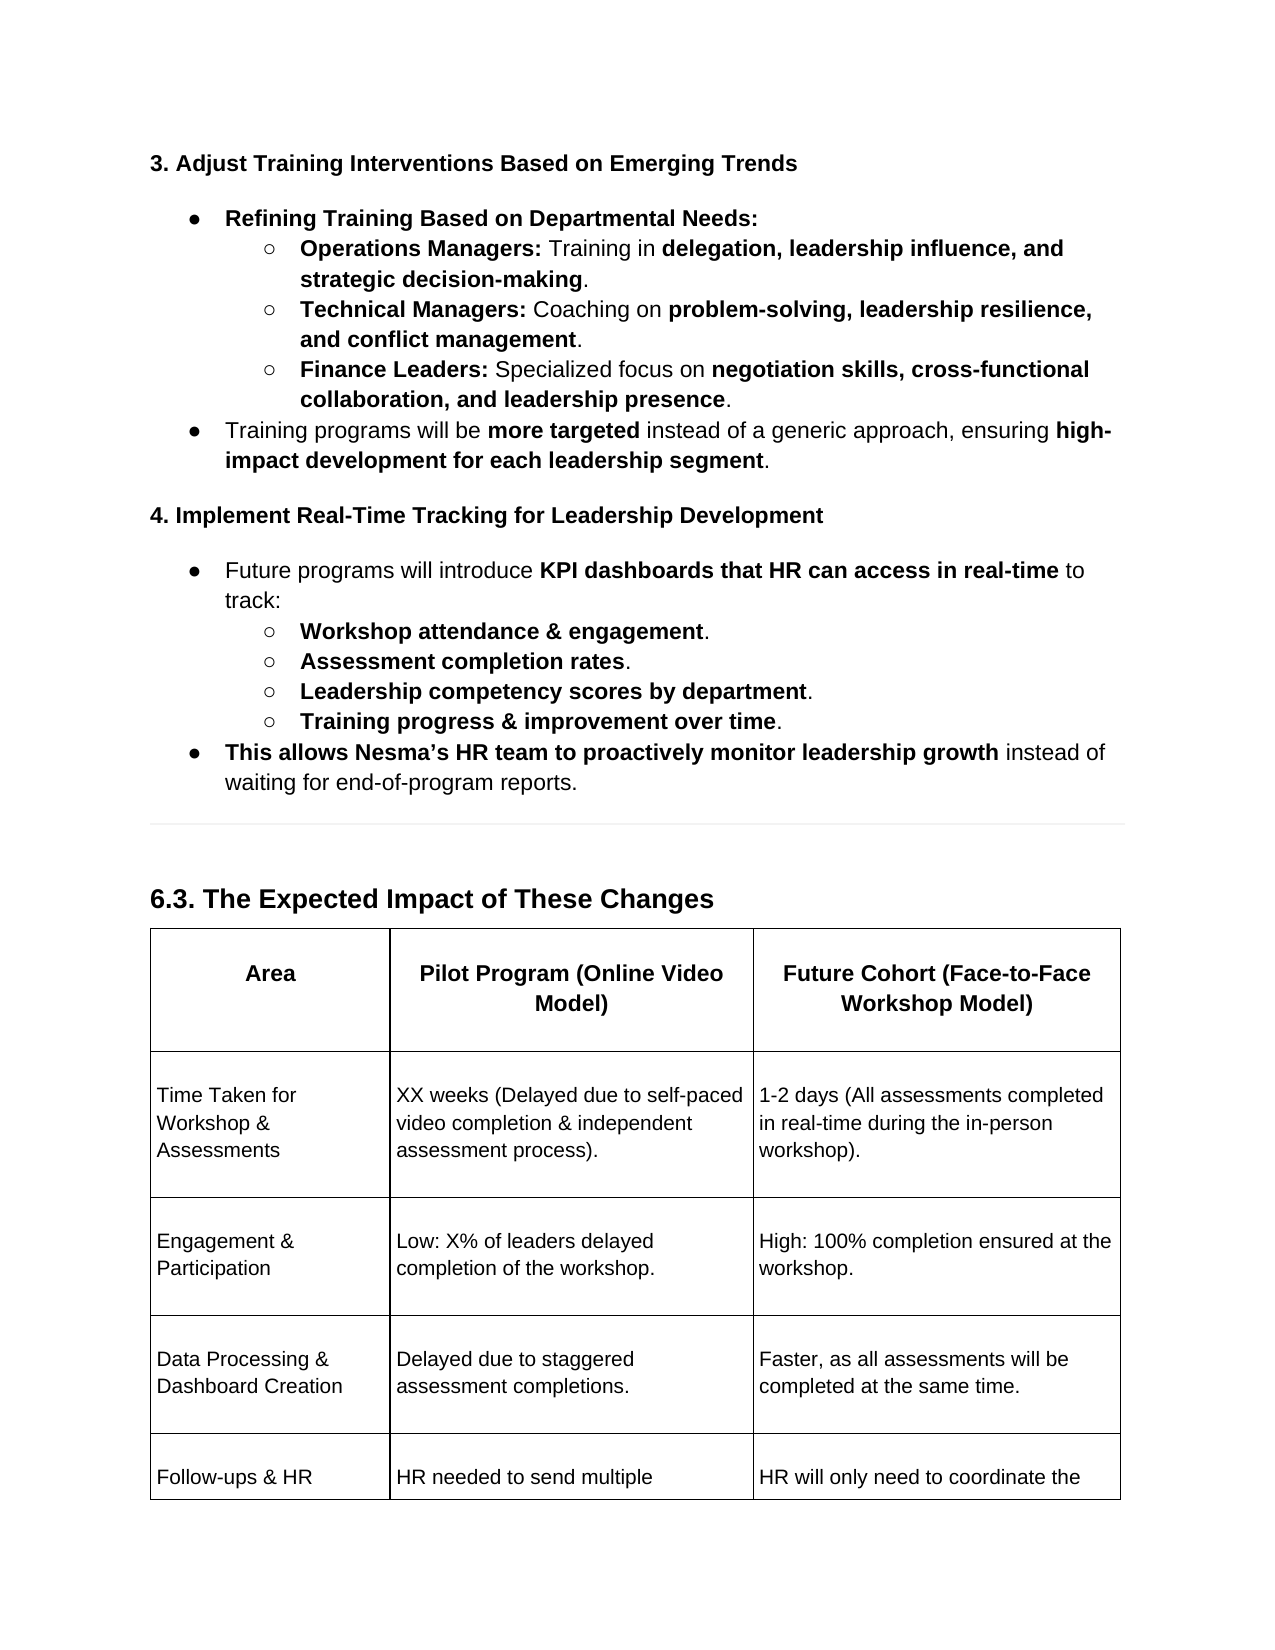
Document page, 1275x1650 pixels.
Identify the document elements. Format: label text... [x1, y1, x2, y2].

list Leadership competency scores by department. [262, 678, 1125, 704]
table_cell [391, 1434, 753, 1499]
list Assessment completion rates. [262, 648, 1125, 674]
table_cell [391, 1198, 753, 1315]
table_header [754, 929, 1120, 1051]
subtitle 6.3. The Expected Impact of These Changes [150, 883, 1125, 914]
list Finance Leaders: Specialized focus on negotiation skills, cross-functional collaboration, and leadership presence. [262, 356, 1125, 413]
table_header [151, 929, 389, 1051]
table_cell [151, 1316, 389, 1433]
list Future programs will introduce KPI dashboards that HR can access in real-time to track: [187, 557, 1125, 614]
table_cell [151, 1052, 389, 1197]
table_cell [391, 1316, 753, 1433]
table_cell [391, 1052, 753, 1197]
list Training programs will be more targeted instead of a generic approach, ensuring high-impact development for each leadership segment. [187, 417, 1125, 473]
list Technical Managers: Coaching on problem-solving, leadership resilience, and conflict management. [262, 296, 1125, 352]
list Operations Managers: Training in delegation, leadership influence, and strategic decision-making. [262, 235, 1125, 292]
list Training progress & improvement over time. [262, 708, 1125, 735]
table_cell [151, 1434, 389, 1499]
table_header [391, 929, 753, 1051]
list Refining Training Based on Departmental Needs: [187, 205, 1125, 232]
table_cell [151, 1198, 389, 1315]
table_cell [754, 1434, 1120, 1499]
list Workshop attendance & engagement. [262, 618, 1125, 644]
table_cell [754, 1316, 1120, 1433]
subtitle 3. Adjust Training Interventions Based on Emerging Trends [150, 150, 1125, 176]
subtitle 4. Implement Real-Time Tracking for Leadership Development [150, 502, 1125, 528]
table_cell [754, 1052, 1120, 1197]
list This allows Nesma’s HR team to proactively monitor leadership growth instead of waiting for end-of-program reports. [187, 738, 1125, 795]
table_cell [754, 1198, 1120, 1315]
